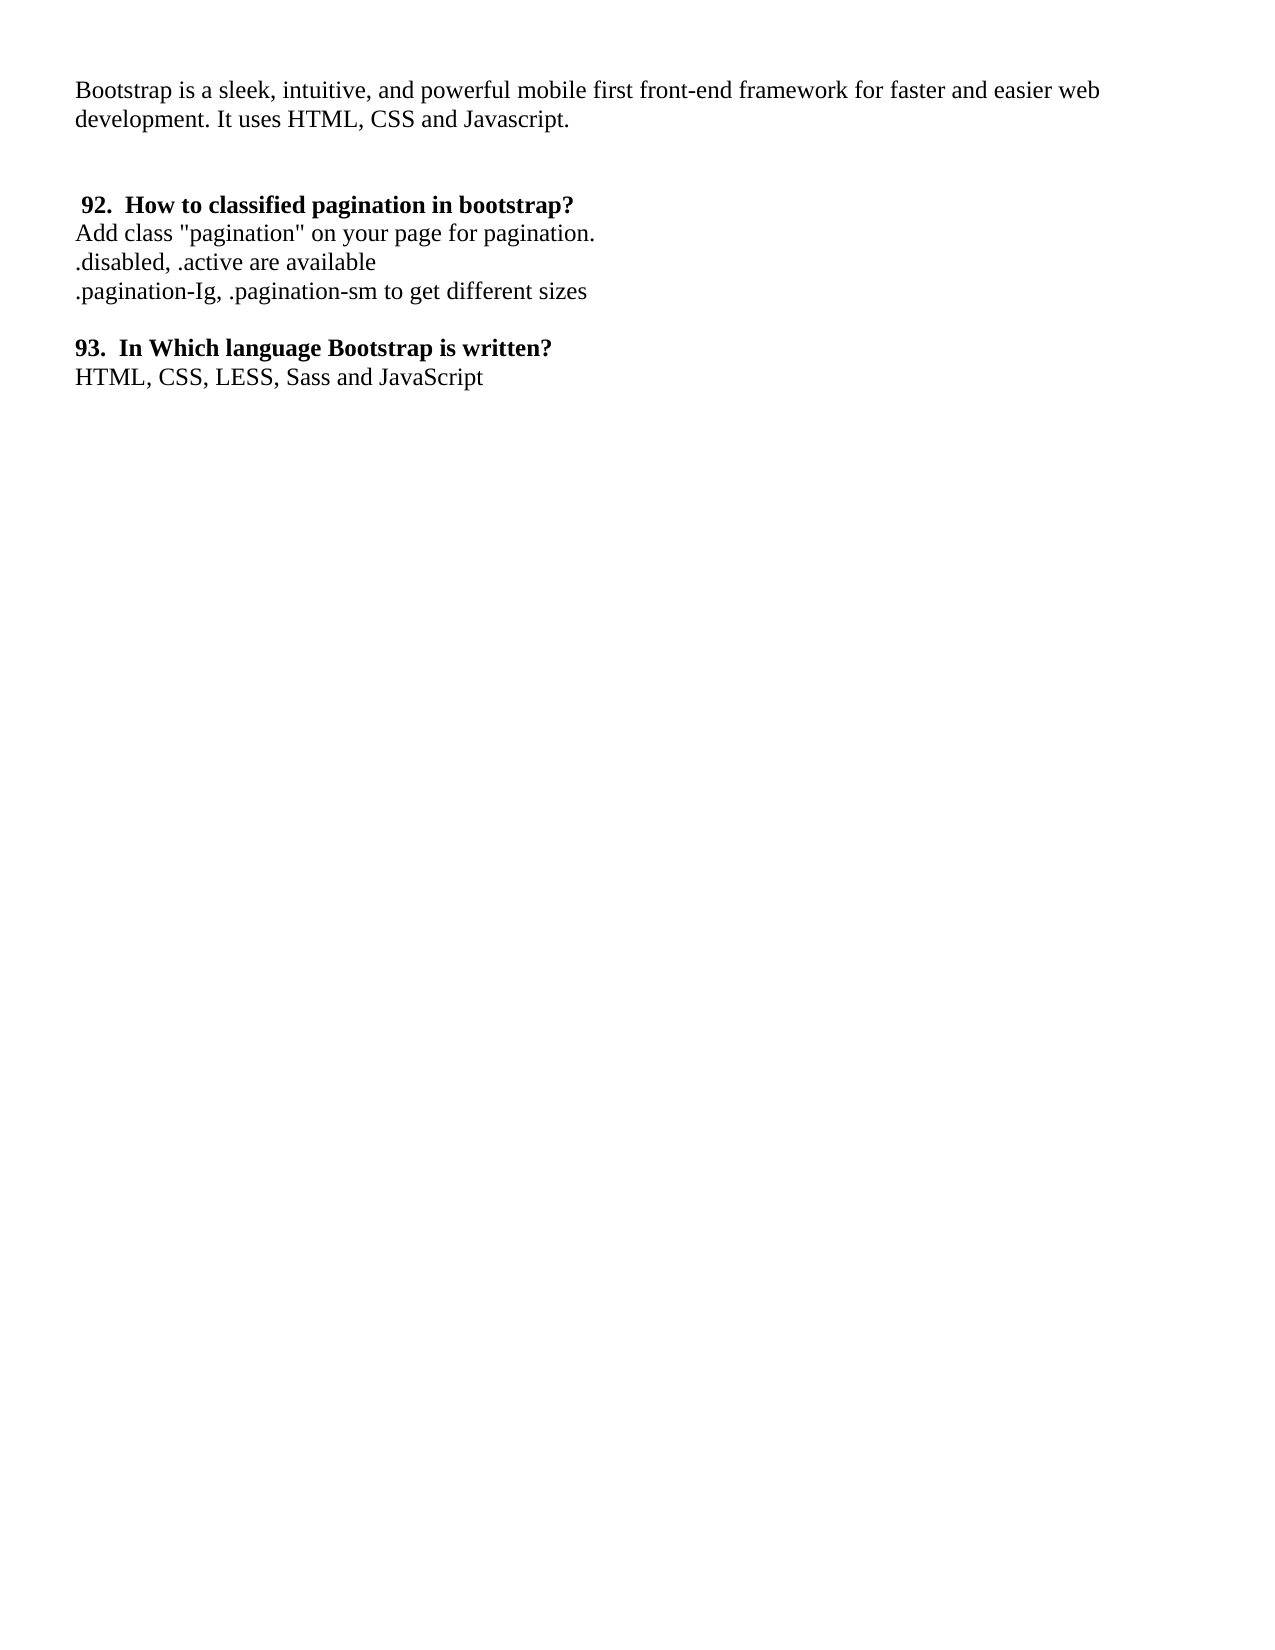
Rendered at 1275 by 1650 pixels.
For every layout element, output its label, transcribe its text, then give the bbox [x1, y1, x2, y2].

text Bootstrap is a sleek, intuitive, and powerful mobile first front-end framework for faster and easier web development. It uses HTML, CSS and Javascript. [75, 75, 1200, 161]
text 92. How to classified pagination in bootstrap? Add class "pagination" on your page for pagination. .disabled, .active are available .pagination-Ig, .pagination-sm to get different sizes 93. In Which language Bootstrap is written? HTML, CSS, LESS, Sass and JavaScript [75, 190, 1200, 391]
